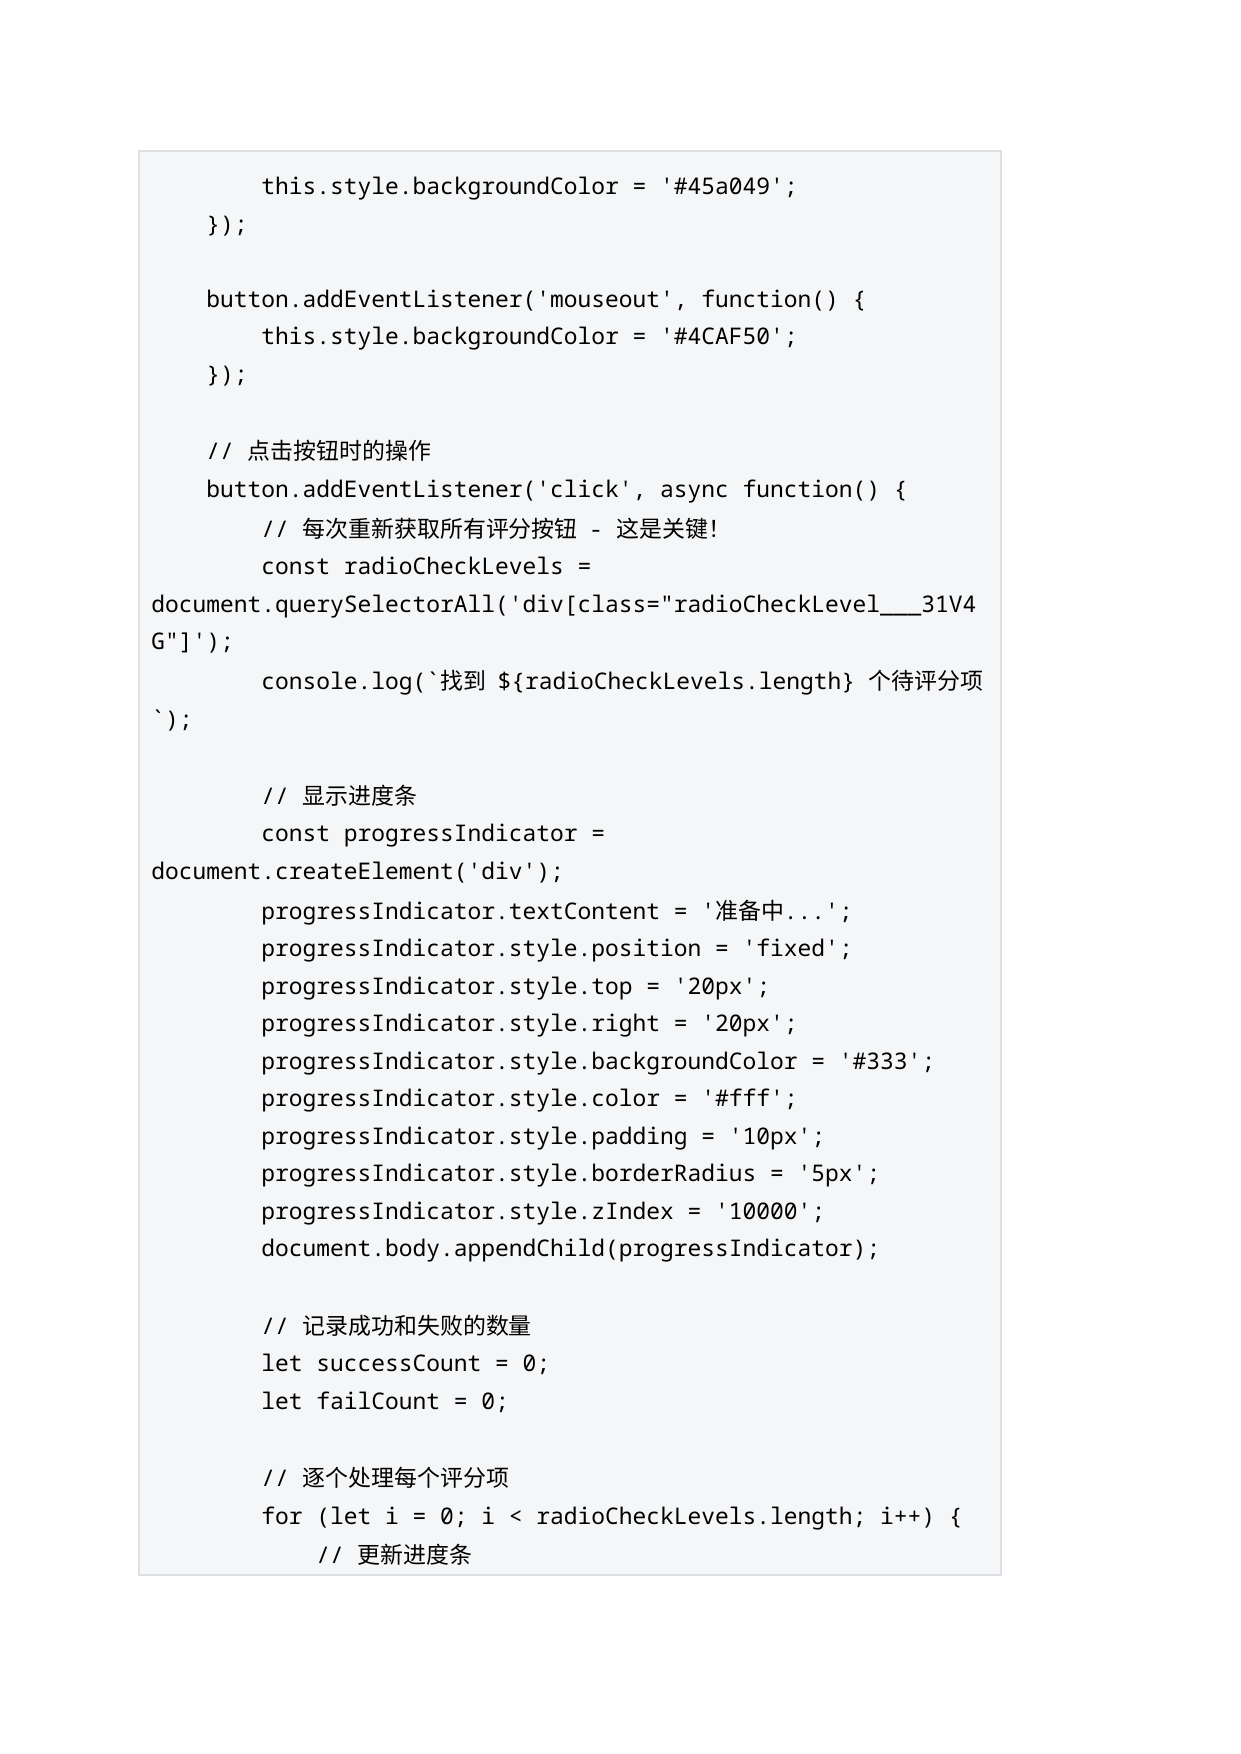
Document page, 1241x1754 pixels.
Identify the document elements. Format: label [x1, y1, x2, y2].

table_header [140, 152, 1000, 1574]
